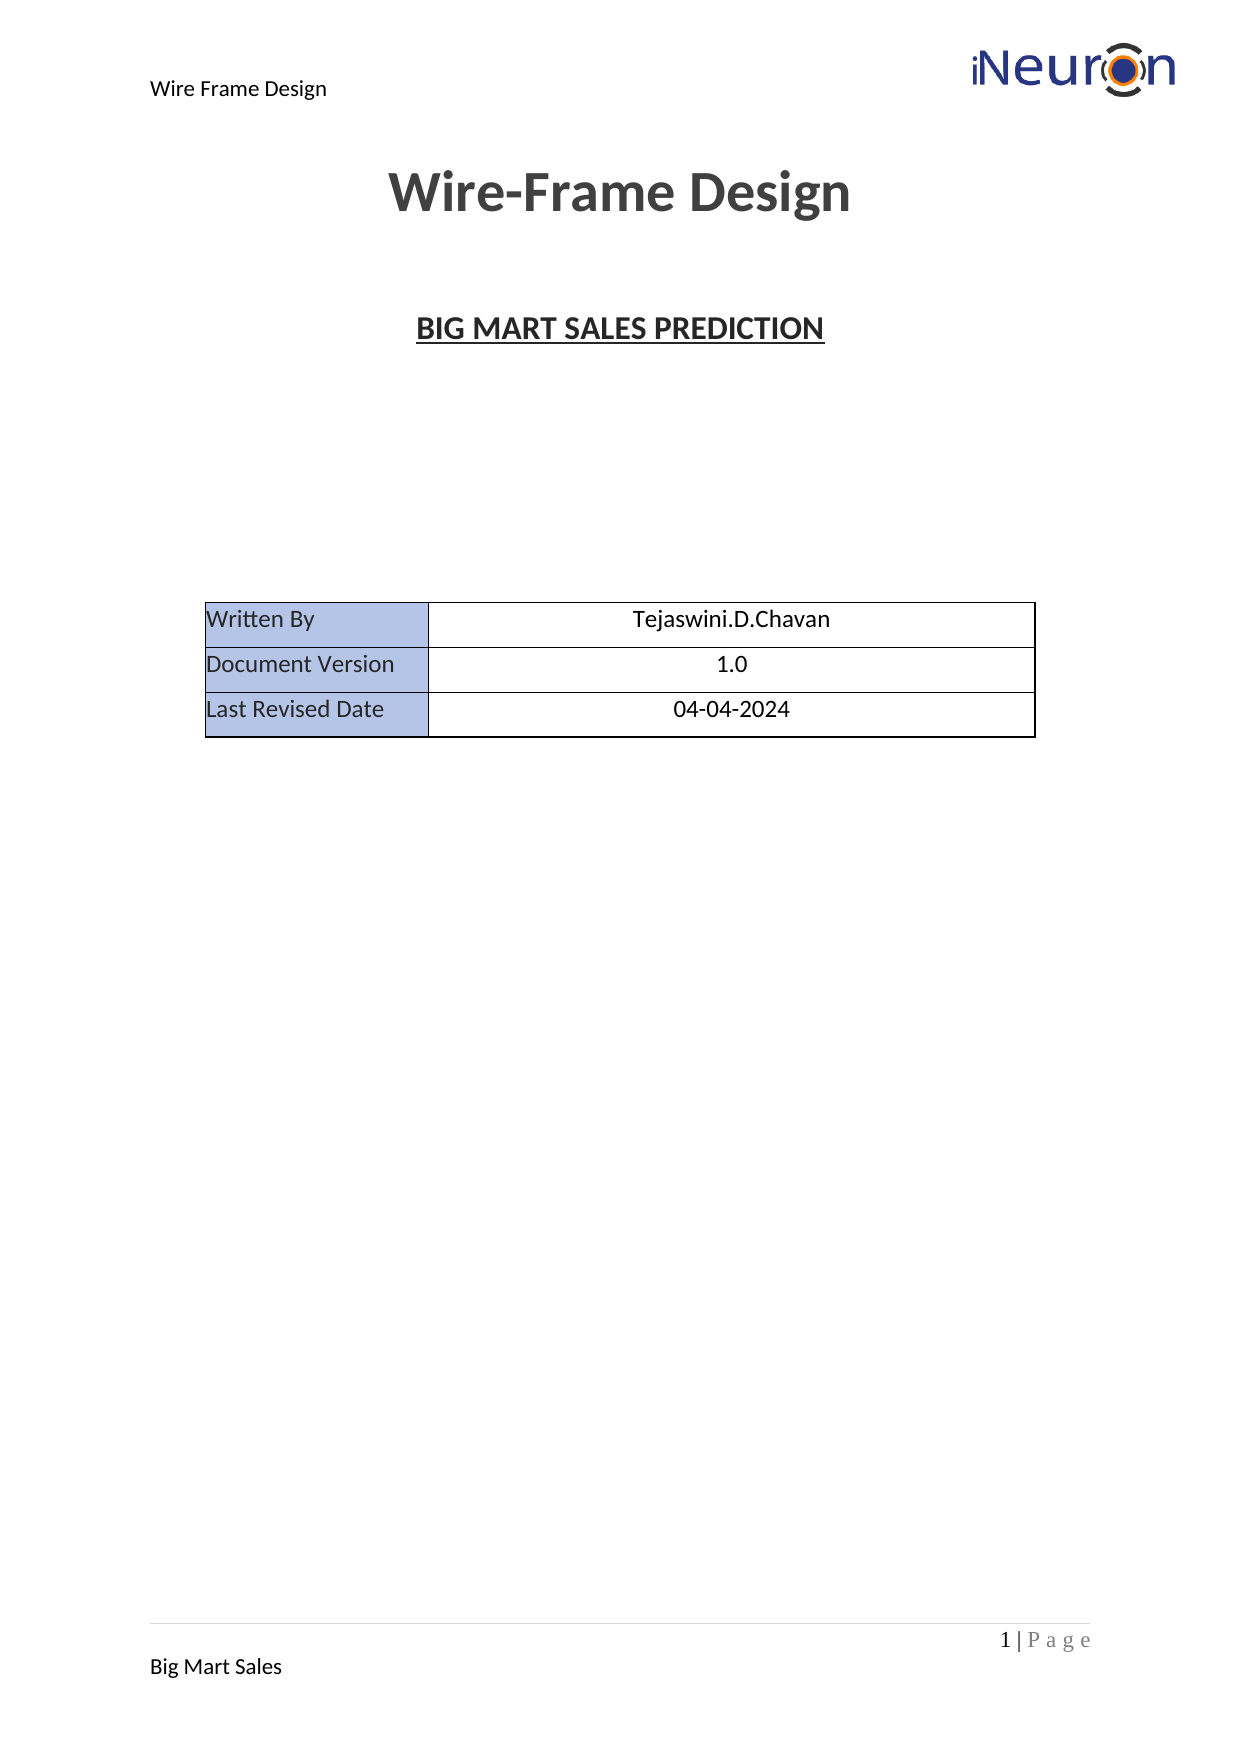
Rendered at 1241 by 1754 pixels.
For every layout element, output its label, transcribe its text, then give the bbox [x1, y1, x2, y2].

text BIG MART SALES PREDICTION [150, 307, 1090, 348]
table_cell 1.0 [429, 648, 1034, 692]
table_header Tejaswini.D.Chavan [429, 603, 1034, 647]
text Wire-Frame Design [150, 154, 1090, 226]
picture [972, 42, 1175, 97]
table_header Written By [206, 603, 428, 647]
table_cell Last Revised Date [206, 693, 428, 736]
table_cell Document Version [206, 648, 428, 692]
table_cell 04-04-2024 [429, 693, 1034, 736]
